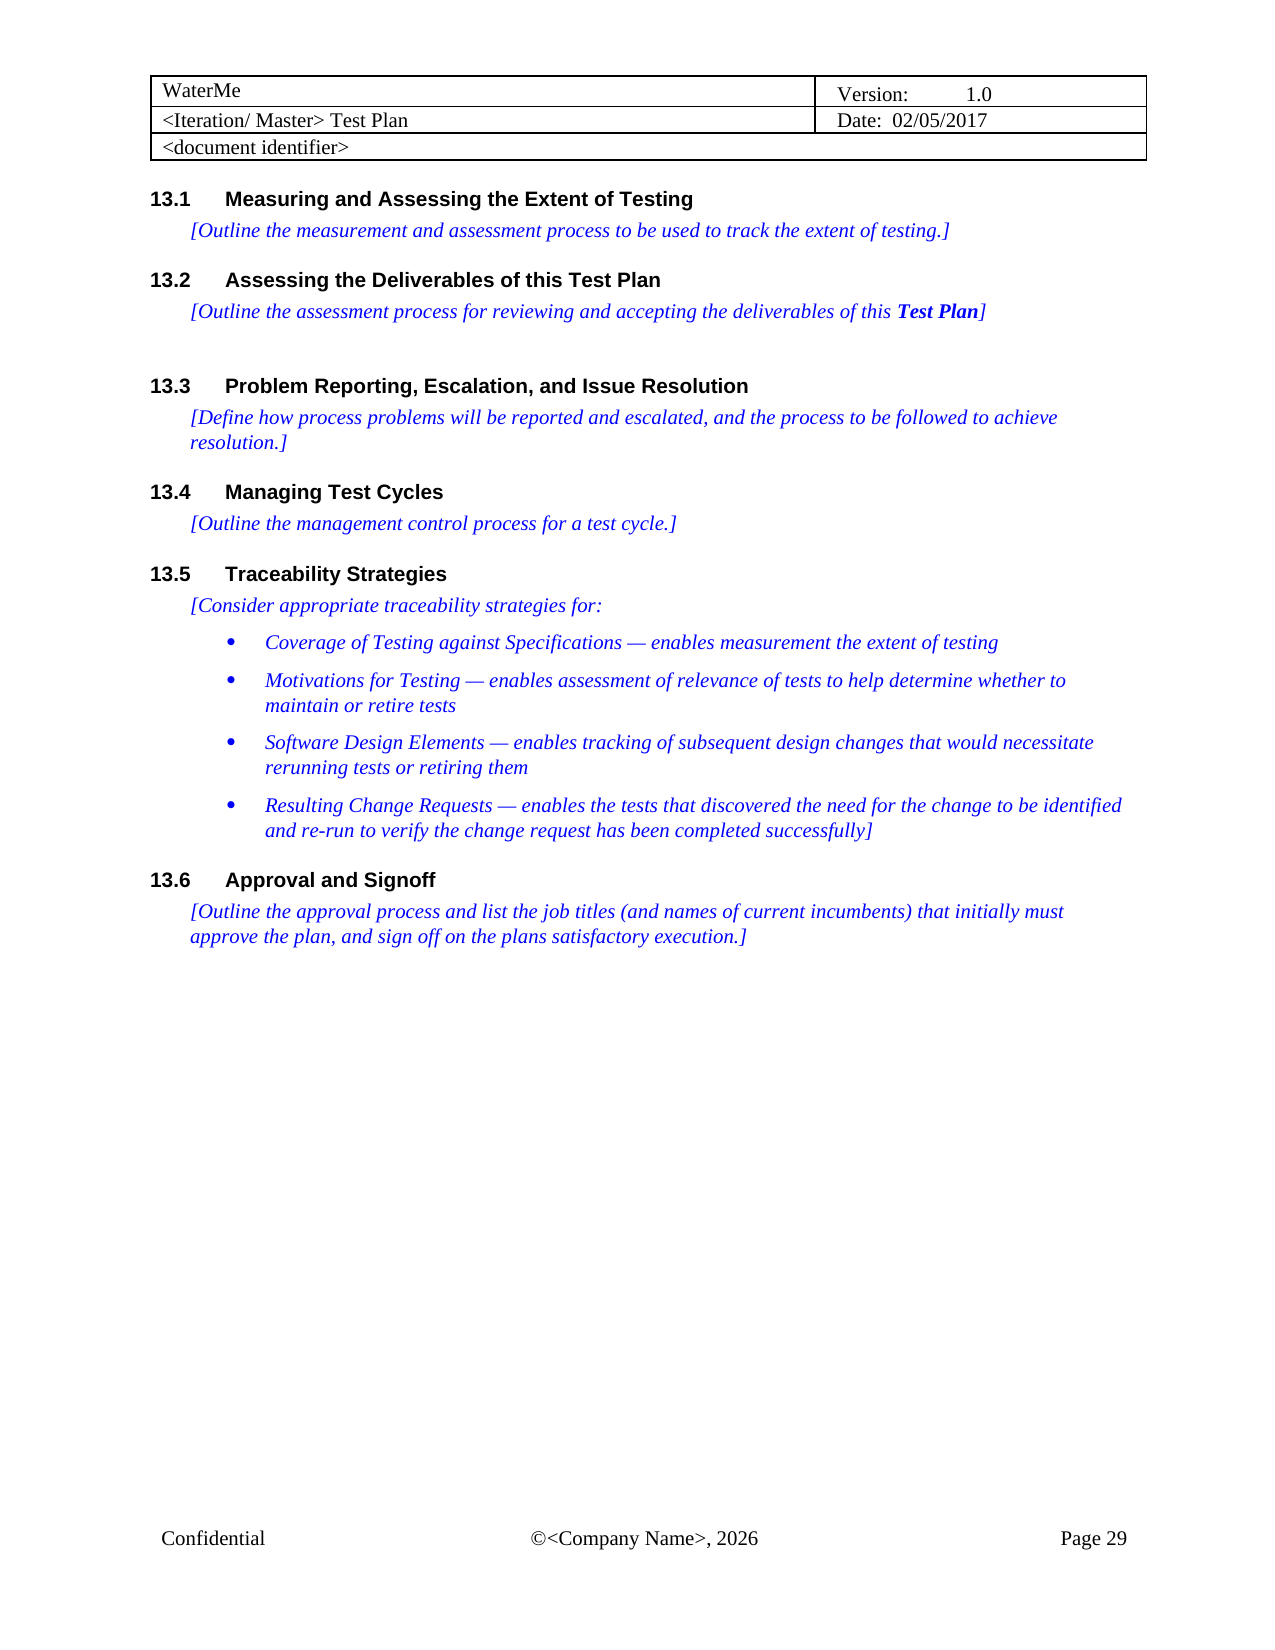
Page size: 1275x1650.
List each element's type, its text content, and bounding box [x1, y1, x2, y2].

subtitle Managing Test Cycles [150, 479, 1125, 504]
list Software Design Elements — enables tracking of subsequent design changes that would necessitate rerunning tests or retiring them [227, 729, 1125, 779]
text [Outline the measurement and assessment process to be used to track the extent of testing.] [190, 217, 1125, 242]
subtitle Assessing the Deliverables of this Test Plan [150, 267, 1125, 292]
subtitle Traceability Strategies [150, 560, 1125, 585]
text [Outline the assessment process for reviewing and accepting the deliverables of this Test Plan] [190, 298, 1125, 323]
list Motivations for Testing — enables assessment of relevance of tests to help determine whether to maintain or retire tests [227, 667, 1125, 717]
subtitle Measuring and Assessing the Extent of Testing [150, 185, 1125, 210]
text [Define how process problems will be reported and escalated, and the process to be followed to achieve resolution.] [190, 404, 1125, 454]
list Resulting Change Requests — enables the tests that discovered the need for the change to be identified and re-run to verify the change request has been completed successfully] [227, 792, 1125, 842]
subtitle Approval and Signoff [150, 867, 1125, 892]
subtitle Problem Reporting, Escalation, and Issue Resolution [150, 373, 1125, 398]
list Coverage of Testing against Specifications — enables measurement the extent of testing [227, 629, 1125, 654]
text [Consider appropriate traceability strategies for: [190, 592, 1125, 617]
text [Outline the management control process for a test cycle.] [190, 510, 1125, 535]
text [Outline the approval process and list the job titles (and names of current incumbents) that initially must approve the plan, and sign off on the plans satisfactory execution.] [190, 898, 1125, 948]
